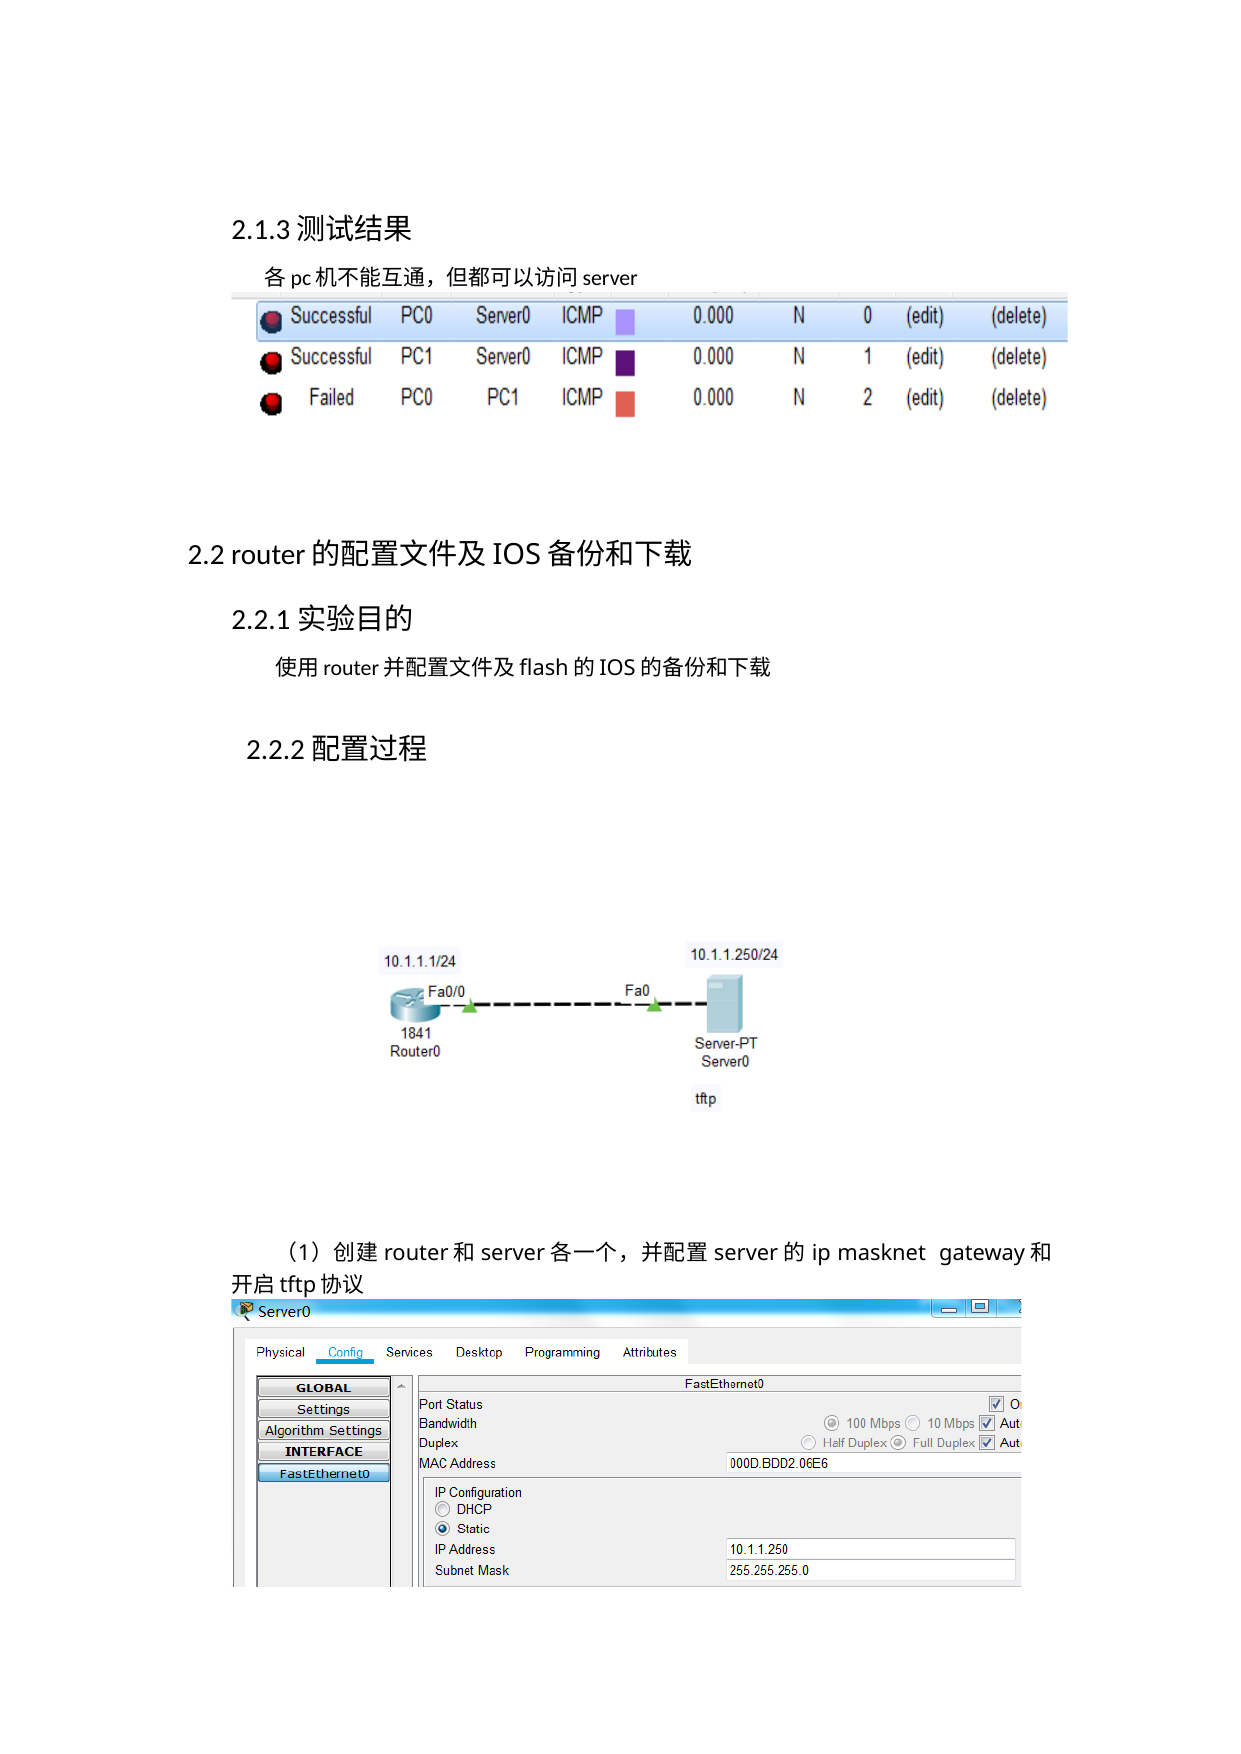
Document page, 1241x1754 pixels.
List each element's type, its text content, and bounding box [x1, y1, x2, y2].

list （1）创建router和server各一个，并配置server的 ip masknet gateway和开启tftp协议 [231, 1234, 1053, 1299]
text 使用router并配置文件及flash的IOS的备份和下载 [187, 649, 1053, 682]
list 2.1.3测试结果 [187, 194, 1053, 259]
picture [275, 779, 905, 1215]
list 2.2.1 实验目的 [187, 584, 1053, 649]
picture [231, 292, 1068, 431]
list 2.2.2配置过程 [187, 714, 1053, 779]
list 2.2 router的配置文件及IOS备份和下载 [187, 519, 1053, 584]
list 各pc机不能互通，但都可以访问server [187, 259, 1053, 292]
picture [231, 1299, 1022, 1587]
